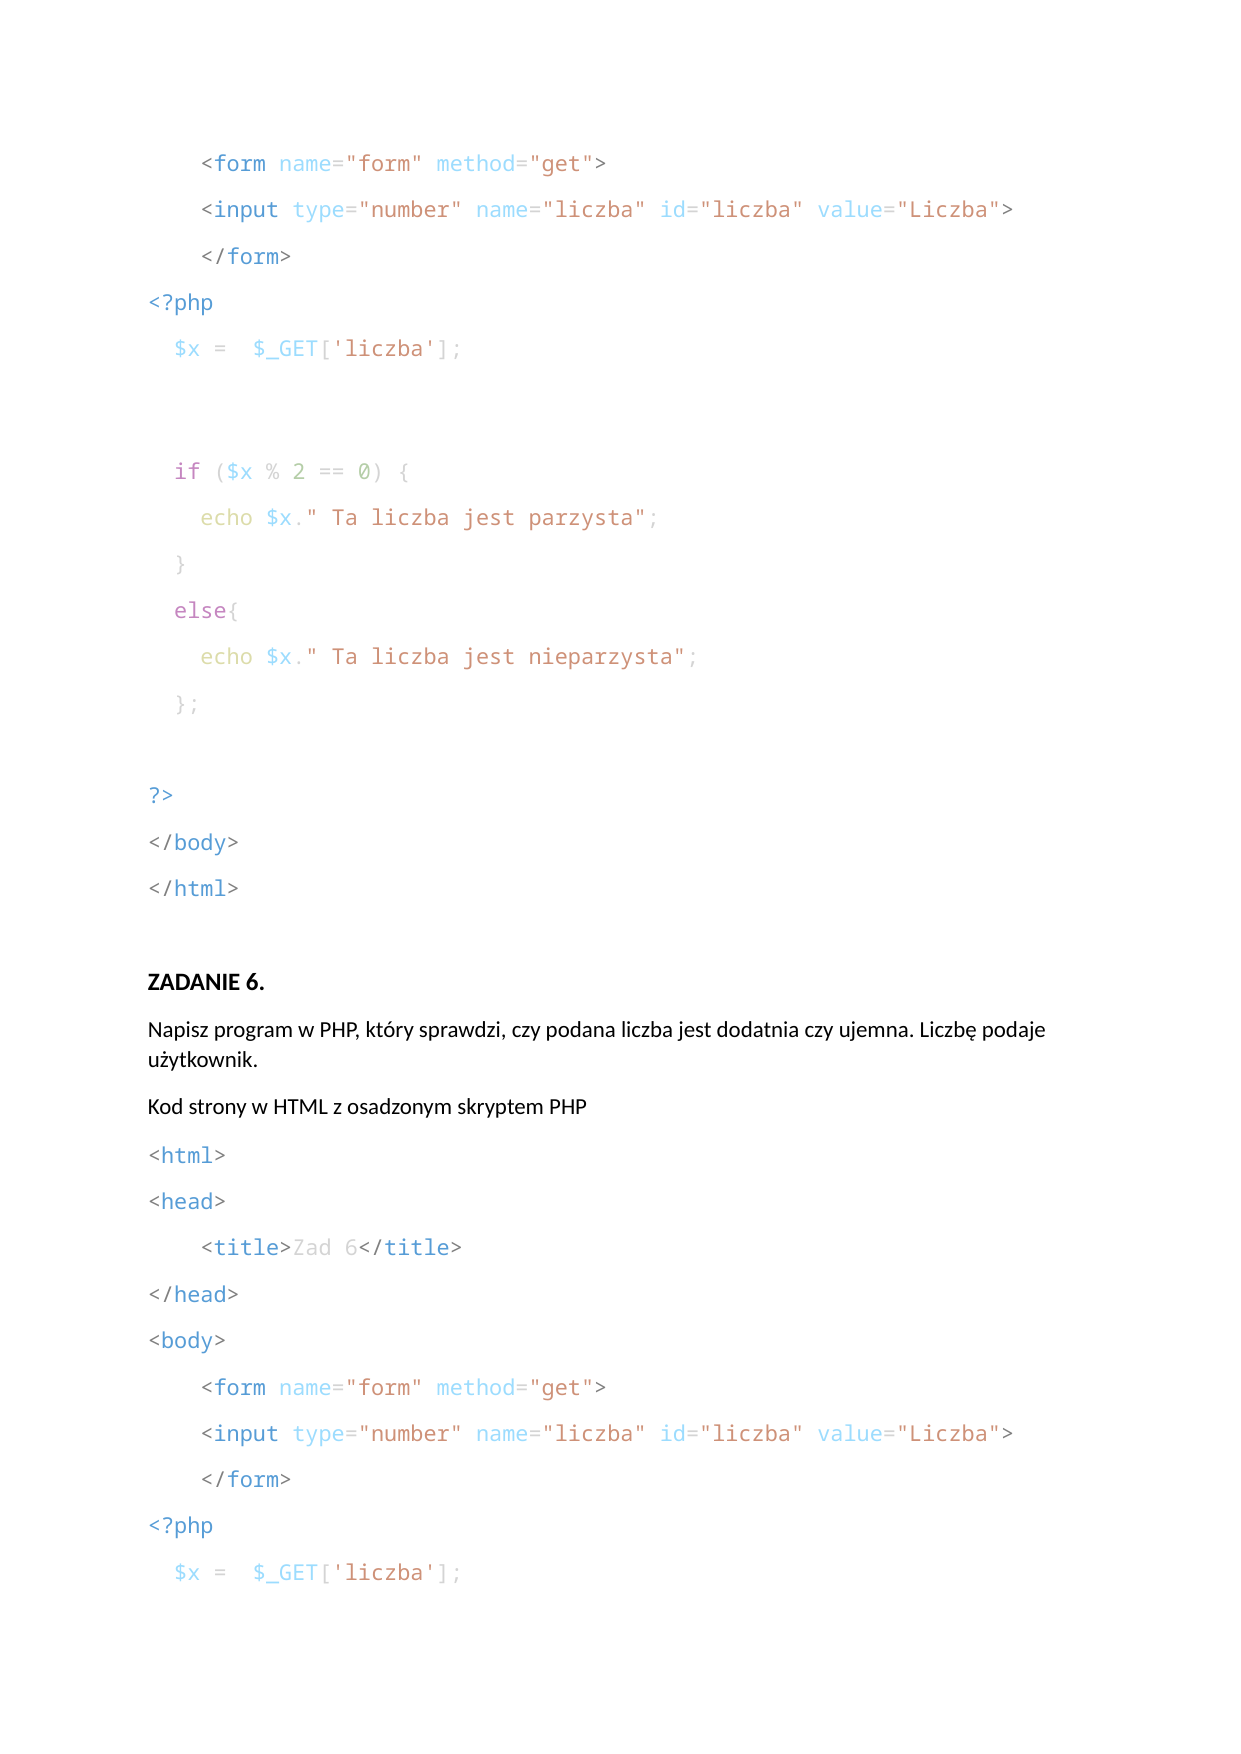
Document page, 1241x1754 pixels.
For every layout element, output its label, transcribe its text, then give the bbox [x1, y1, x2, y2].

text <?php [148, 1510, 1093, 1540]
text <body> [148, 1325, 1093, 1354]
text }; [148, 687, 1093, 717]
text ZADANIE 6. [148, 966, 1093, 996]
text <html> [148, 1139, 1093, 1169]
text </form> [148, 240, 1093, 270]
text else{ [148, 594, 1093, 624]
text <head> [148, 1186, 1093, 1215]
text Napisz program w PHP, który sprawdzi, czy podana liczba jest dodatnia czy ujemna. Liczbę podaje użytkownik. [148, 1015, 1093, 1074]
text <title>Zad 6</title> [148, 1232, 1093, 1262]
text <?php [148, 287, 1093, 316]
text echo $x." Ta liczba jest nieparzysta"; [148, 641, 1093, 671]
text <input type="number" name="liczba" id="liczba" value="Liczba"> [148, 1417, 1093, 1447]
text <form name="form" method="get"> [148, 1371, 1093, 1401]
text </head> [148, 1278, 1093, 1308]
text echo $x." Ta liczba jest parzysta"; [148, 502, 1093, 531]
text ?> [148, 780, 1093, 809]
text $x = $_GET['liczba']; [148, 333, 1093, 363]
text </body> [148, 826, 1093, 856]
text } [148, 548, 1093, 578]
text Kod strony w HTML z osadzonym skryptem PHP [148, 1092, 1093, 1121]
text <input type="number" name="liczba" id="liczba" value="Liczba"> [148, 194, 1093, 224]
text </form> [148, 1464, 1093, 1493]
text <form name="form" method="get"> [148, 148, 1093, 177]
text if ($x % 2 == 0) { [148, 455, 1093, 485]
text $x = $_GET['liczba']; [148, 1557, 1093, 1586]
text </html> [148, 873, 1093, 902]
